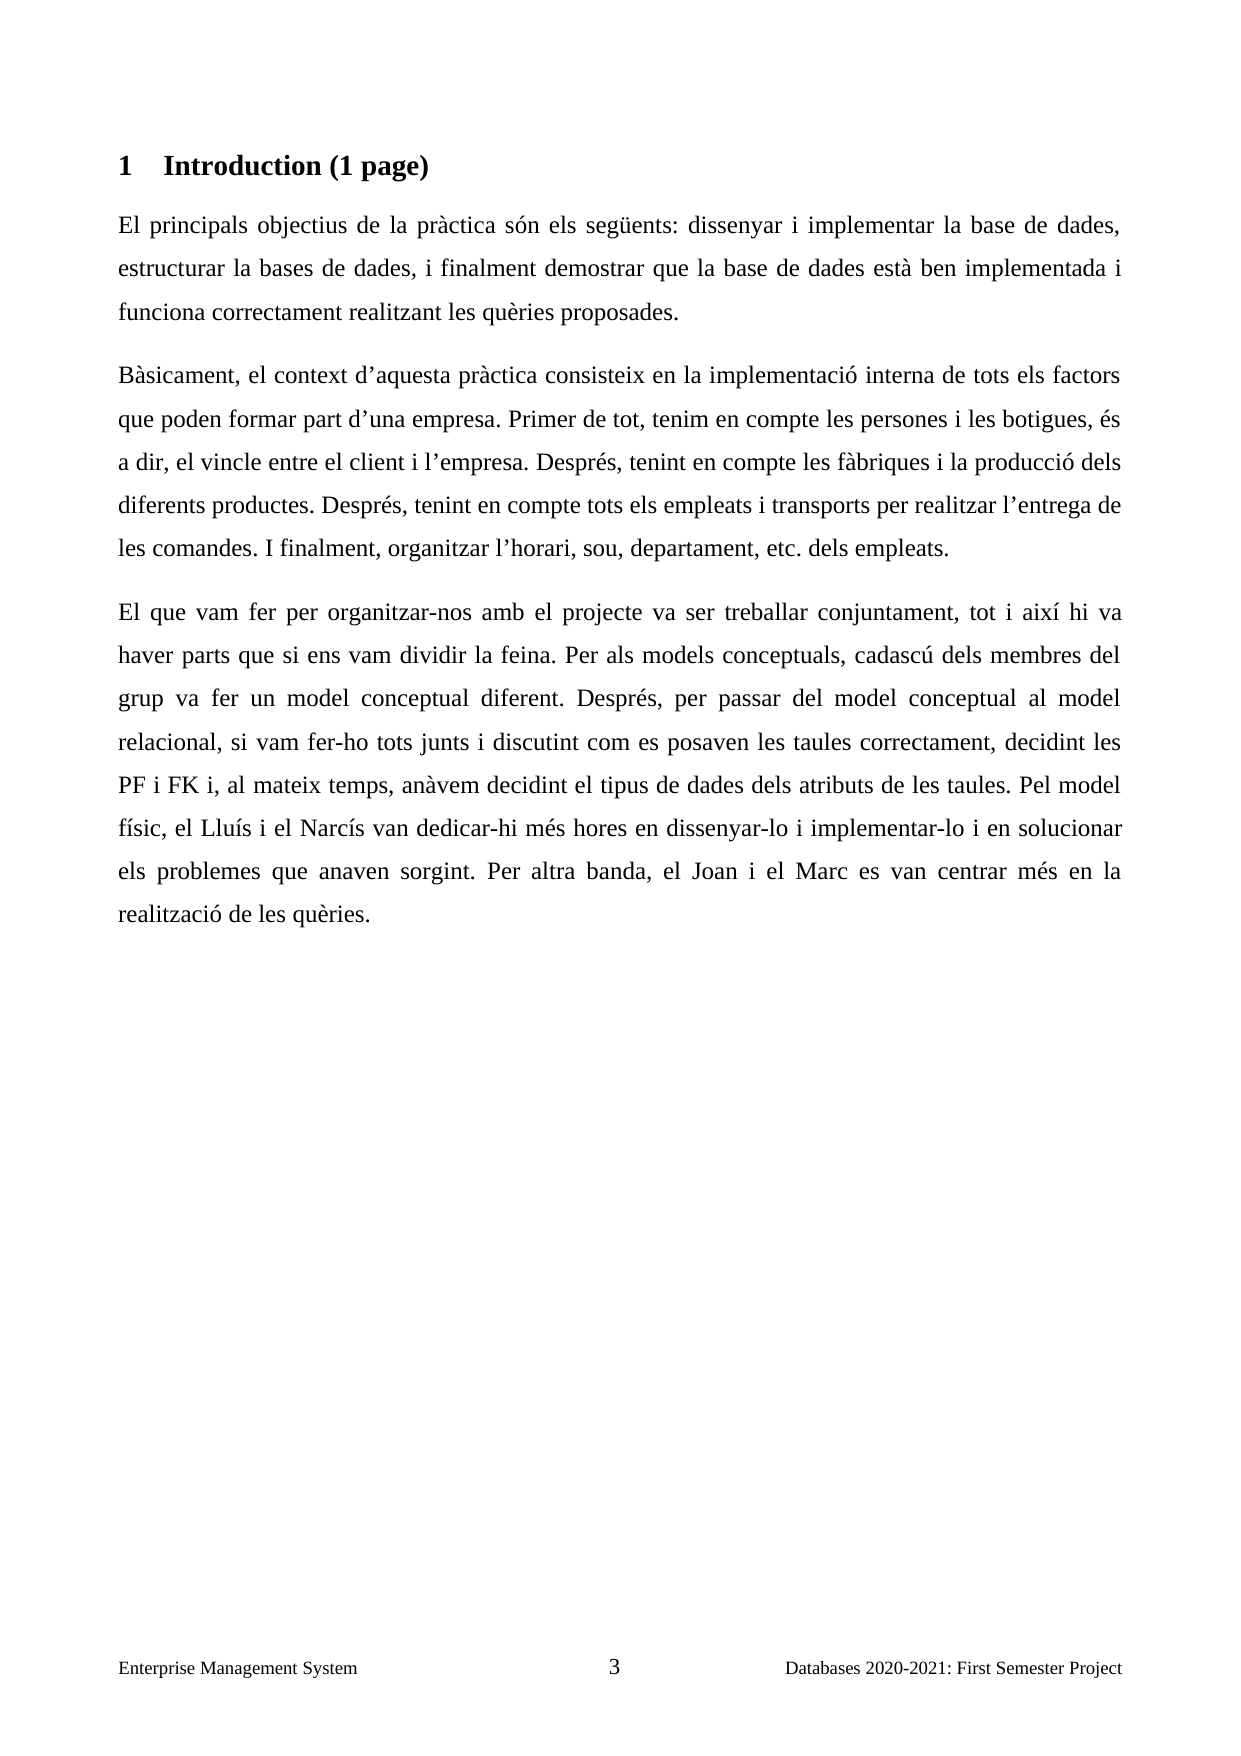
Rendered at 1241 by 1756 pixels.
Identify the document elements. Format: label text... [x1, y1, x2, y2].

text Bàsicament, el context d’aquesta pràctica consisteix en la implementació interna de tots els factors que poden formar part d’una empresa. Primer de tot, tenim en compte les persones i les botigues, és a dir, el vincle entre el client i l’empresa. Després, tenint en compte les fàbriques i la producció dels diferents productes. Després, tenint en compte tots els empleats i transports per realitzar l’entrega de les comandes. I finalment, organitzar l’horari, sou, departament, etc. dels empleats. [118, 361, 1122, 562]
text El principals objectius de la pràctica són els següents: dissenyar i implementar la base de dades, estructurar la bases de dades, i finalment demostrar que la base de dades està ben implementada i funciona correctament realitzant les quèries proposades. [118, 210, 1122, 325]
subtitle Introduction (1 page) [118, 148, 1134, 181]
text El que vam fer per organitzar-nos amb el projecte va ser treballar conjuntament, tot i així hi va haver parts que si ens vam dividir la feina. Per als models conceptuals, cadascú dels membres del grup va fer un model conceptual diferent. Després, per passar del model conceptual al model relacional, si vam fer-ho tots junts i discutint com es posaven les taules correctament, decidint les PF i FK i, al mateix temps, anàvem decidint el tipus de dades dels atributs de les taules. Pel model físic, el Lluís i el Narcís van dedicar-hi més hores en dissenyar-lo i implementar-lo i en solucionar els problemes que anaven sorgint. Per altra banda, el Joan i el Marc es van centrar més en la realització de les quèries. [118, 597, 1123, 928]
